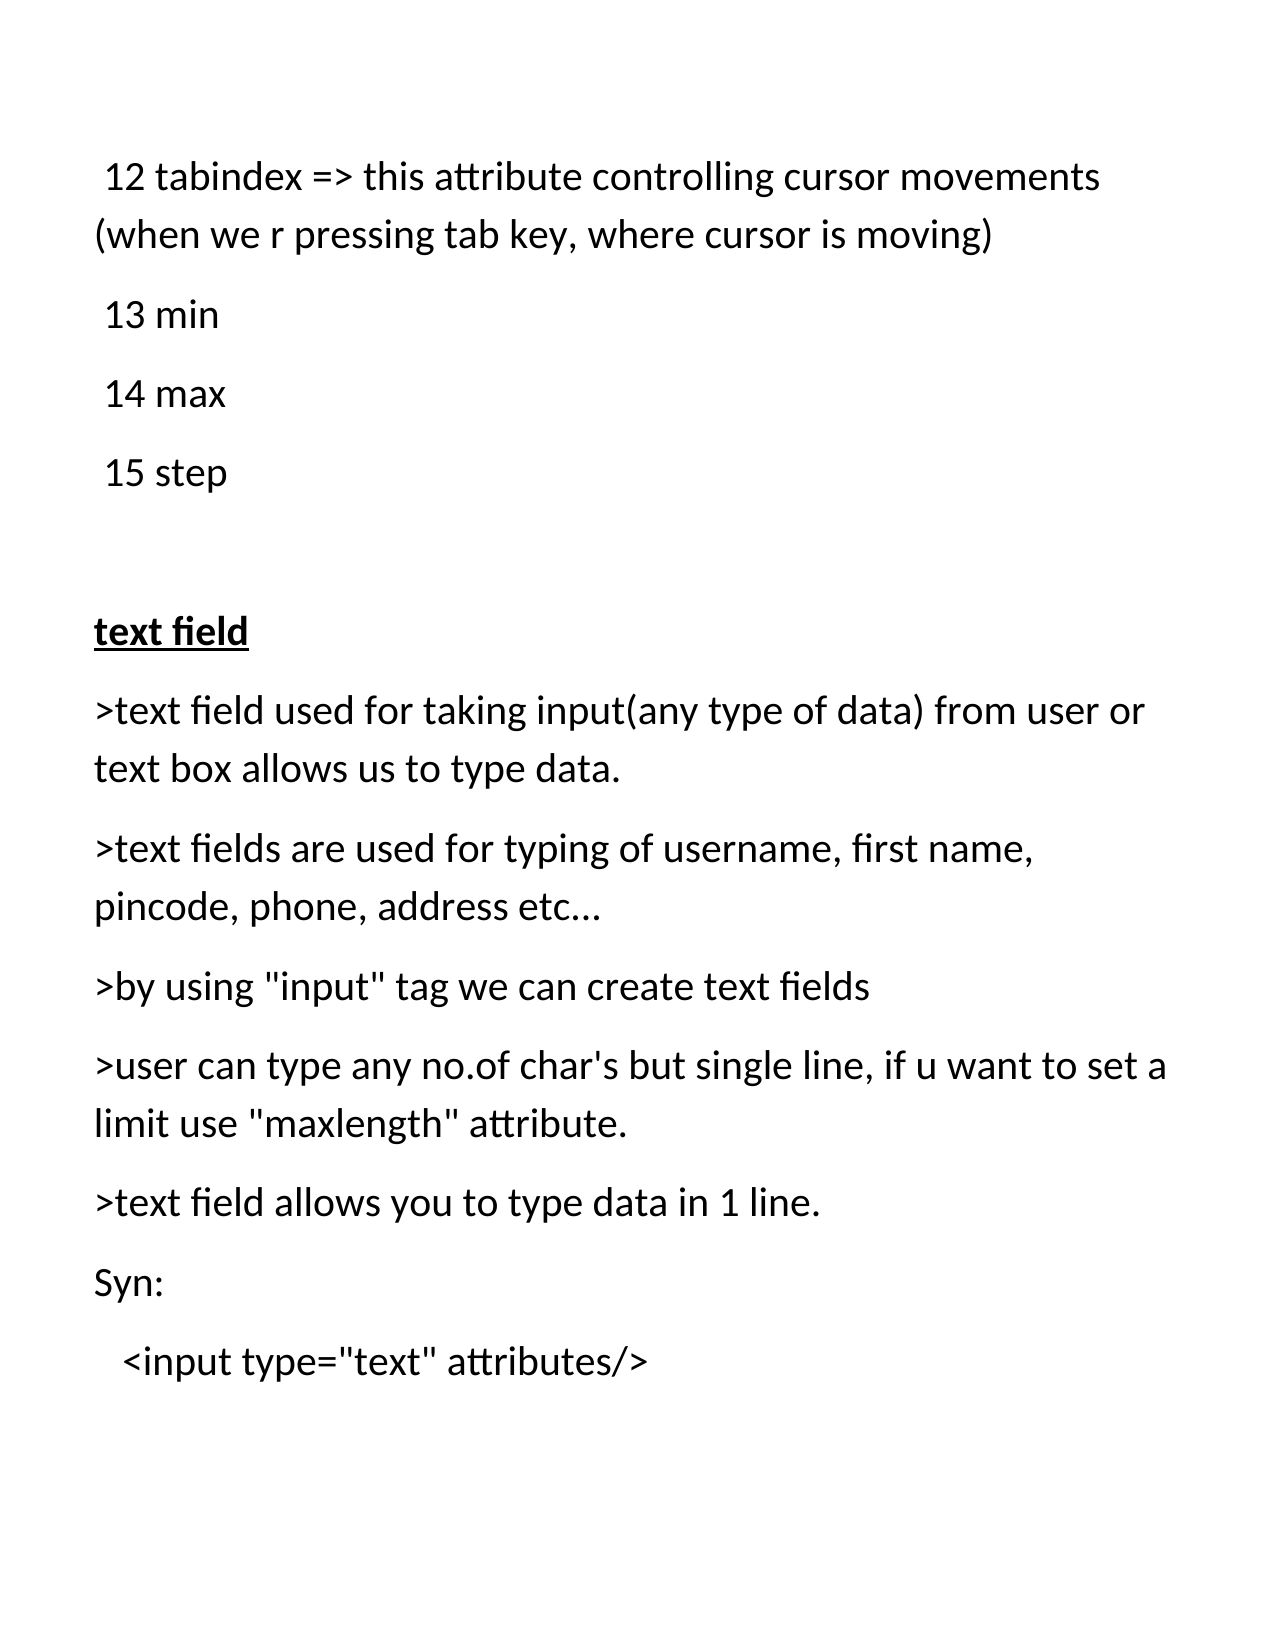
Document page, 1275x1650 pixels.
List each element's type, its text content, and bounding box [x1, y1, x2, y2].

text Syn: [94, 1256, 1181, 1307]
text 15 step [94, 446, 1181, 497]
text >user can type any no.of char's but single line, if u want to set a limit use "maxlength" attribute. [94, 1039, 1181, 1148]
text 12 tabindex => this attribute controlling cursor movements (when we r pressing tab key, where cursor is moving) [94, 150, 1181, 259]
text >text field allows you to type data in 1 line. [94, 1176, 1181, 1227]
text text field [94, 605, 1181, 656]
text >text field used for taking input(any type of data) from user or text box allows us to type data. [94, 684, 1181, 793]
text >by using "input" tag we can create text fields [94, 959, 1181, 1010]
text 13 min [94, 288, 1181, 338]
text <input type="text" attributes/> [94, 1335, 1181, 1386]
text 14 max [94, 367, 1181, 418]
text >text fields are used for typing of username, first name, pincode, phone, address etc... [94, 822, 1181, 931]
